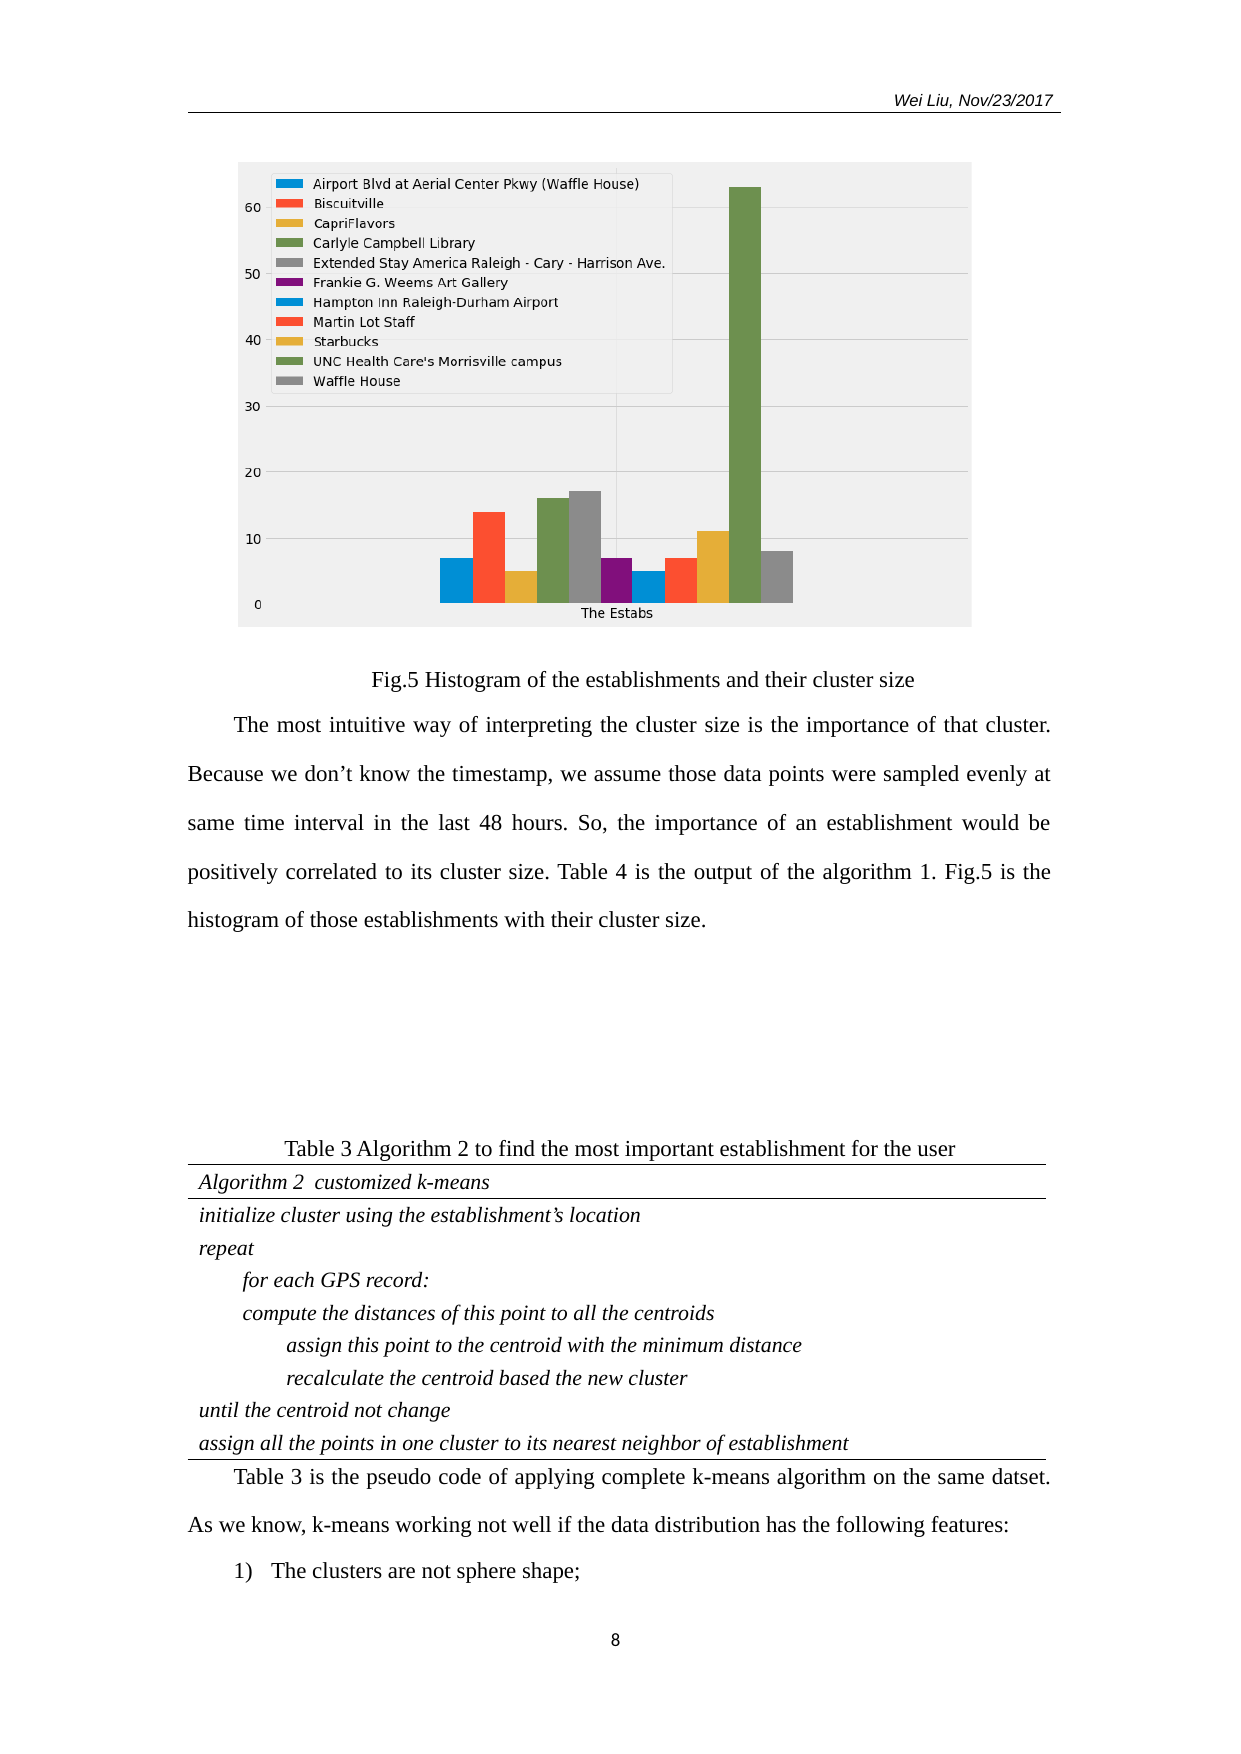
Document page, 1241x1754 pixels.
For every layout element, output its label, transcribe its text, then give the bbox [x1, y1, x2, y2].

table_header Algorithm 2 customized k-means [188, 1165, 1046, 1198]
text Table 3 is the pseudo code of applying complete k-means algorithm on the same datset. As we know, k-means working not well if the data distribution has the following features: [187, 1460, 1053, 1541]
text Fig.5 Histogram of the establishments and their cluster size [187, 663, 1053, 695]
picture [231, 162, 972, 638]
list The clusters are not sphere shape; [233, 1554, 1053, 1587]
text Table 3 Algorithm 2 to find the most important establishment for the user [187, 1132, 1053, 1164]
table_cell initialize cluster using the establishment’s location repeat for each GPS record: compute the distances of this point to all the centroids assign this point to the centroid with the minimum distance recalculate the centroid based the new cluster until the centroid not change assign all the points in one cluster to its nearest neighbor of establishment [188, 1199, 1046, 1459]
text The most intuitive way of interpreting the cluster size is the importance of that cluster. Because we don’t know the timestamp, we assume those data points were sampled evenly at same time interval in the last 48 hours. So, the importance of an establishment would be positively correlated to its cluster size. Table 4 is the output of the algorithm 1. Fig.5 is the histogram of those establishments with their cluster size. [187, 708, 1053, 936]
